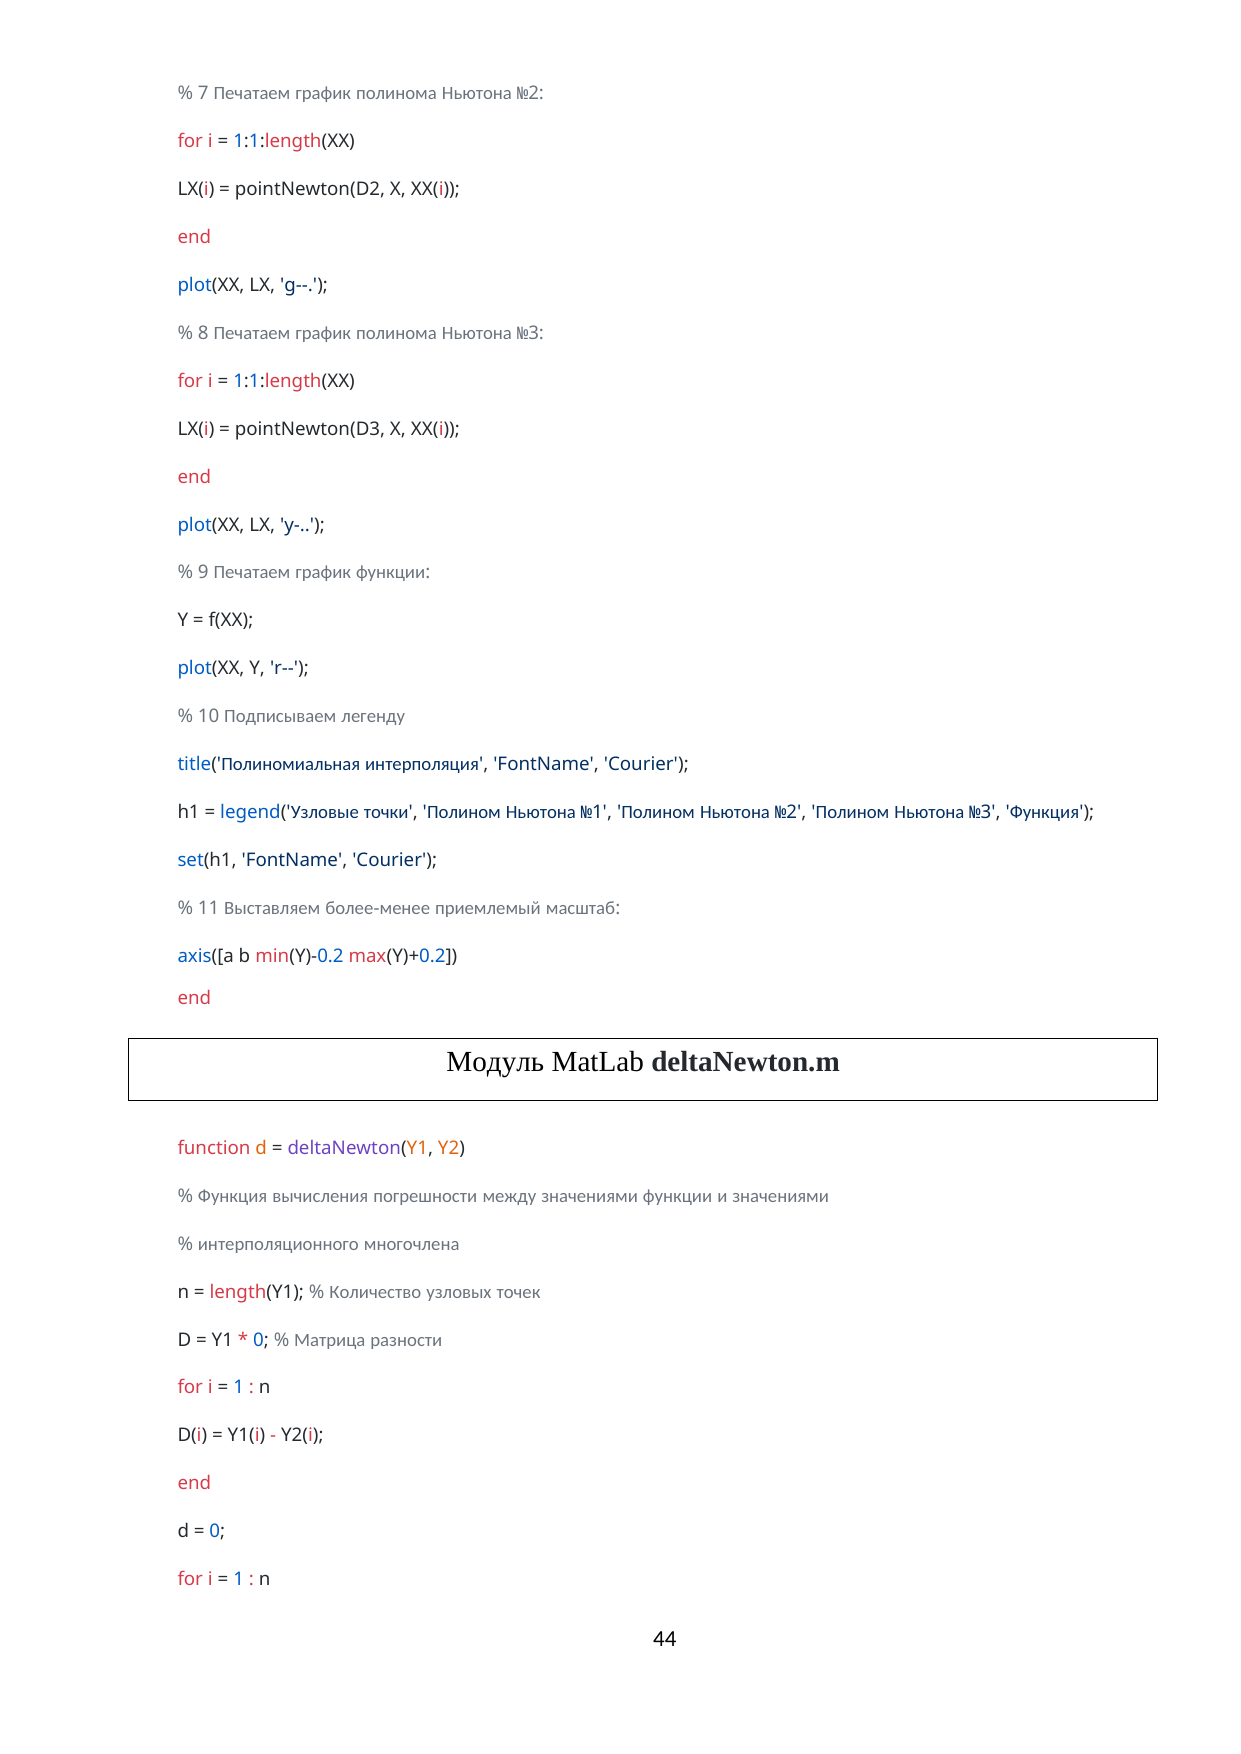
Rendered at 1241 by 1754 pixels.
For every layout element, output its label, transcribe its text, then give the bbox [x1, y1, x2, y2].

text for i = 1:1:length(XX) [177, 122, 1152, 153]
text % 8 Печатаем график полинома Ньютона №3: [177, 313, 1152, 345]
text for i = 1 : n [177, 1560, 1152, 1591]
text d = 0; [177, 1512, 1152, 1543]
text D = Y1 * 0; % Матрица разности [177, 1320, 1152, 1351]
text end [177, 457, 1152, 488]
text plot(XX, LX, 'y-..'); [177, 505, 1152, 536]
text % 9 Печатаем график функции: [177, 553, 1152, 584]
text end [177, 1464, 1152, 1495]
text set(h1, 'FontName', 'Courier'); [177, 841, 1152, 872]
text % 11 Выставляем более-менее приемлемый масштаб: [177, 888, 1152, 920]
text h1 = legend('Узловые точки', 'Полином Ньютона №1', 'Полином Ньютона №2', 'Полином Ньютона №3', 'Функция'); [177, 793, 1152, 824]
text LX(i) = pointNewton(D2, X, XX(i)); [177, 170, 1152, 201]
text plot(XX, Y, 'r--'); [177, 649, 1152, 680]
text LX(i) = pointNewton(D3, X, XX(i)); [177, 409, 1152, 441]
text axis([a b min(Y)-0.2 max(Y)+0.2]) [177, 936, 1152, 968]
text for i = 1 : n [177, 1368, 1152, 1399]
text % Функция вычисления погрешности между значениями функции и значениями [177, 1176, 1152, 1208]
text end [177, 218, 1152, 249]
text function d = deltaNewton(Y1, Y2) [177, 1128, 1152, 1160]
text for i = 1:1:length(XX) [177, 361, 1152, 393]
text title('Полиномиальная интерполяция', 'FontName', 'Courier'); [177, 745, 1152, 776]
text n = length(Y1); % Количество узловых точек [177, 1272, 1152, 1303]
text % 10 Подписываем легенду [177, 697, 1152, 728]
text Y = f(XX); [177, 601, 1152, 632]
text plot(XX, LX, 'g--.'); [177, 266, 1152, 297]
text % интерполяционного многочлена [177, 1224, 1152, 1256]
text % 7 Печатаем график полинома Ньютона №2: [177, 74, 1152, 105]
text end [177, 984, 1152, 1010]
text D(i) = Y1(i) - Y2(i); [177, 1416, 1152, 1447]
table_header Модуль MatLab deltaNewton.m [129, 1039, 1157, 1100]
